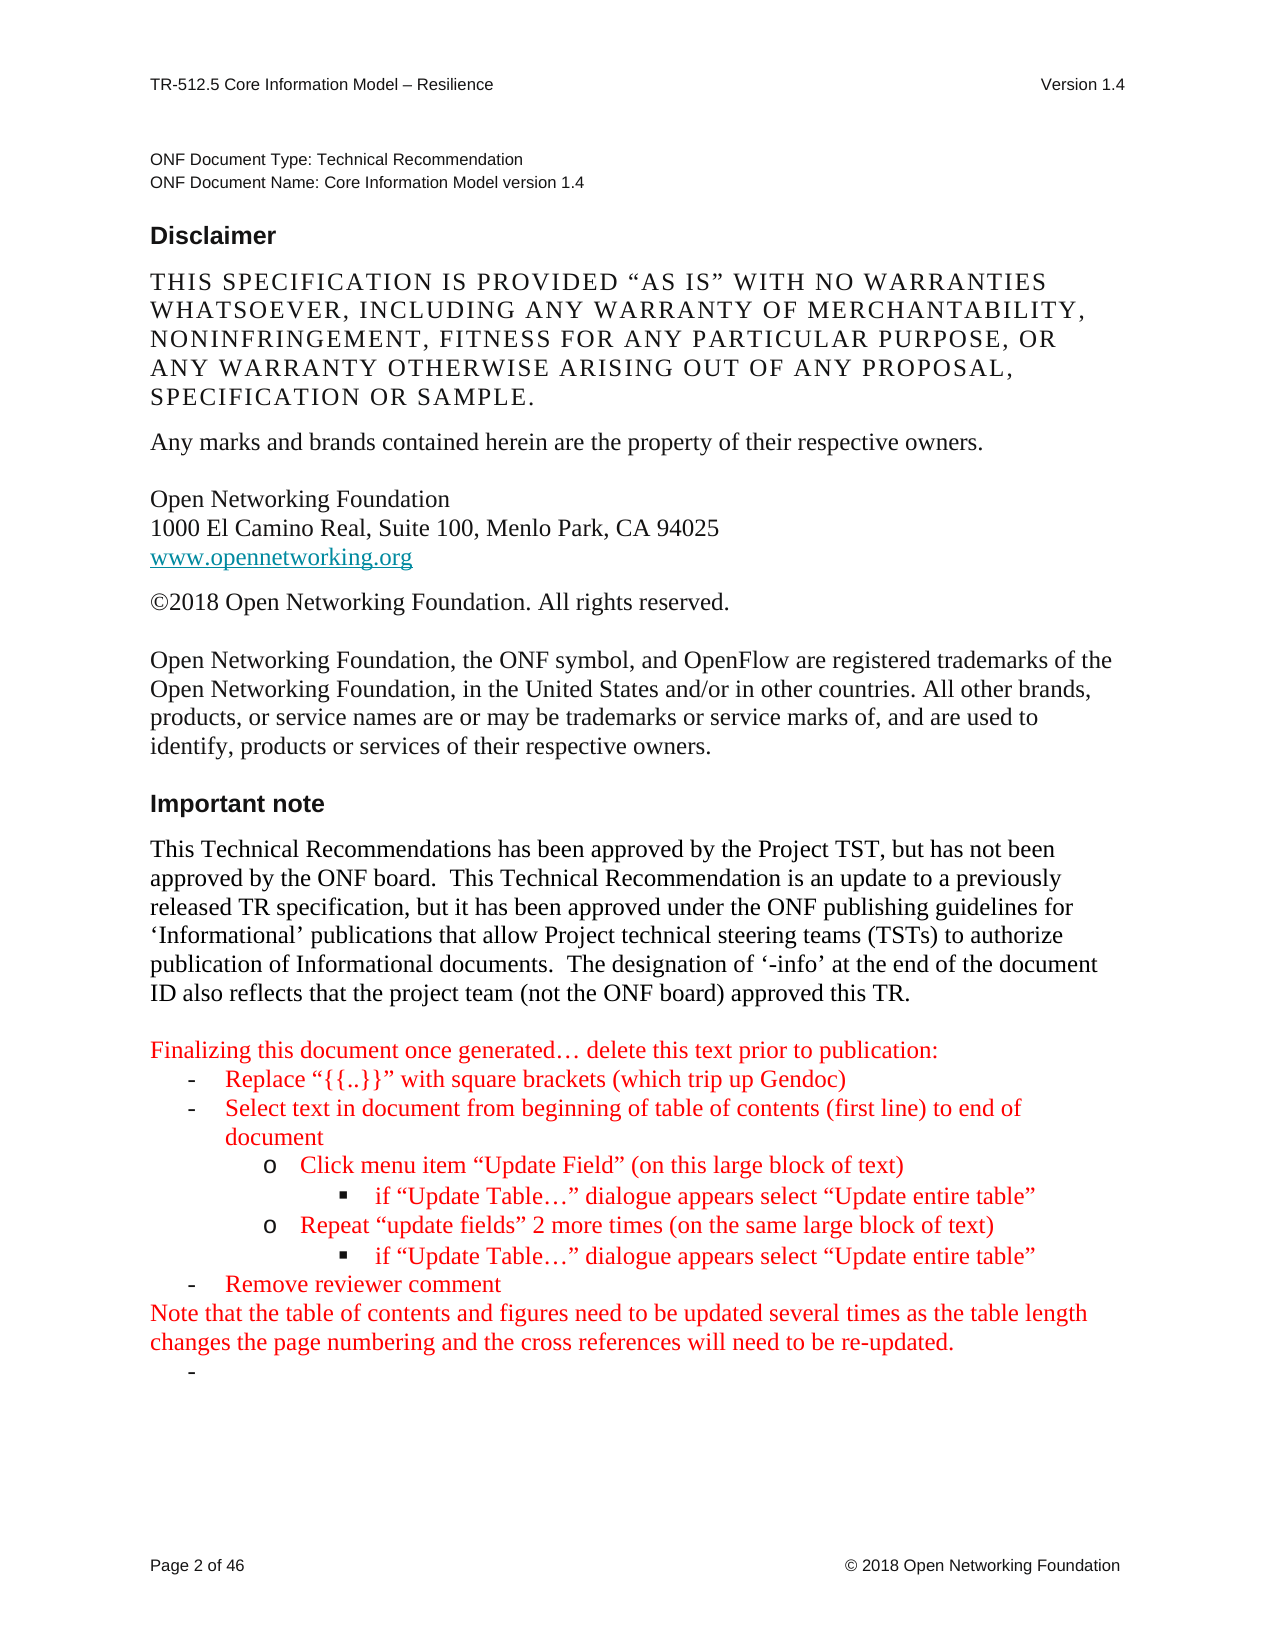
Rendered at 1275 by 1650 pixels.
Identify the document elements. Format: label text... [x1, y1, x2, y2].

text ONF Document Name: Core Information Model version 1.4 [150, 173, 1125, 221]
text Open Networking Foundation, the ONF symbol, and OpenFlow are registered trademarks of the Open Networking Foundation, in the United States and/or in other countries. All other brands, products, or service names are or may be trademarks or service marks of, and are used to identify, products or services of their respective owners. [150, 645, 1125, 760]
text THIS SPECIFICATION IS PROVIDED “AS IS” WITH NO WARRANTIES WHATSOEVER, INCLUDING ANY WARRANTY OF MERCHANTABILITY, NONINFRINGEMENT, FITNESS FOR ANY PARTICULAR PURPOSE, OR ANY WARRANTY OTHERWISE ARISING OUT OF ANY PROPOSAL, SPECIFICATION OR SAMPLE. [150, 267, 1125, 410]
list Click menu item “Update Field” (on this large block of text) [262, 1150, 1125, 1181]
list if “Update Table…” dialogue appears select “Update entire table” [337, 1181, 1125, 1210]
list if “Update Table…” dialogue appears select “Update entire table” [337, 1241, 1125, 1269]
text Note that the table of contents and figures need to be updated several times as the table length changes the page numbering and the cross references will need to be re-updated. [150, 1298, 1125, 1356]
text ©2018 Open Networking Foundation. All rights reserved. [150, 587, 1125, 616]
list Replace “{{..}}” with square brackets (which trip up Gendoc) [187, 1064, 1125, 1093]
list Remove reviewer comment [187, 1269, 1125, 1298]
text Important note [150, 789, 1125, 817]
text Finalizing this document once generated… delete this text prior to publication: [150, 1035, 1125, 1064]
text ONF Document Type: Technical Recommendation [150, 150, 1125, 169]
text This Technical Recommendations has been approved by the Project TST, but has not been approved by the ONF board. This Technical Recommendation is an update to a previously released TR specification, but it has been approved under the ONF publishing guidelines for ‘Informational’ publications that allow Project technical steering teams (TSTs) to authorize publication of Informational documents. The designation of ‘-info’ at the end of the document ID also reflects that the project team (not the ONF board) approved this TR. [150, 834, 1125, 1007]
text Any marks and brands contained herein are the property of their respective owners. [150, 427, 1125, 456]
list Select text in document from beginning of table of contents (first line) to end of document [187, 1093, 1125, 1150]
text Disclaimer [150, 221, 1125, 250]
text Open Networking Foundation 1000 El Camino Real, Suite 100, Menlo Park, CA 94025 www.opennetworking.org [150, 484, 1125, 571]
list Repeat “update fields” 2 more times (on the same large block of text) [262, 1210, 1125, 1241]
